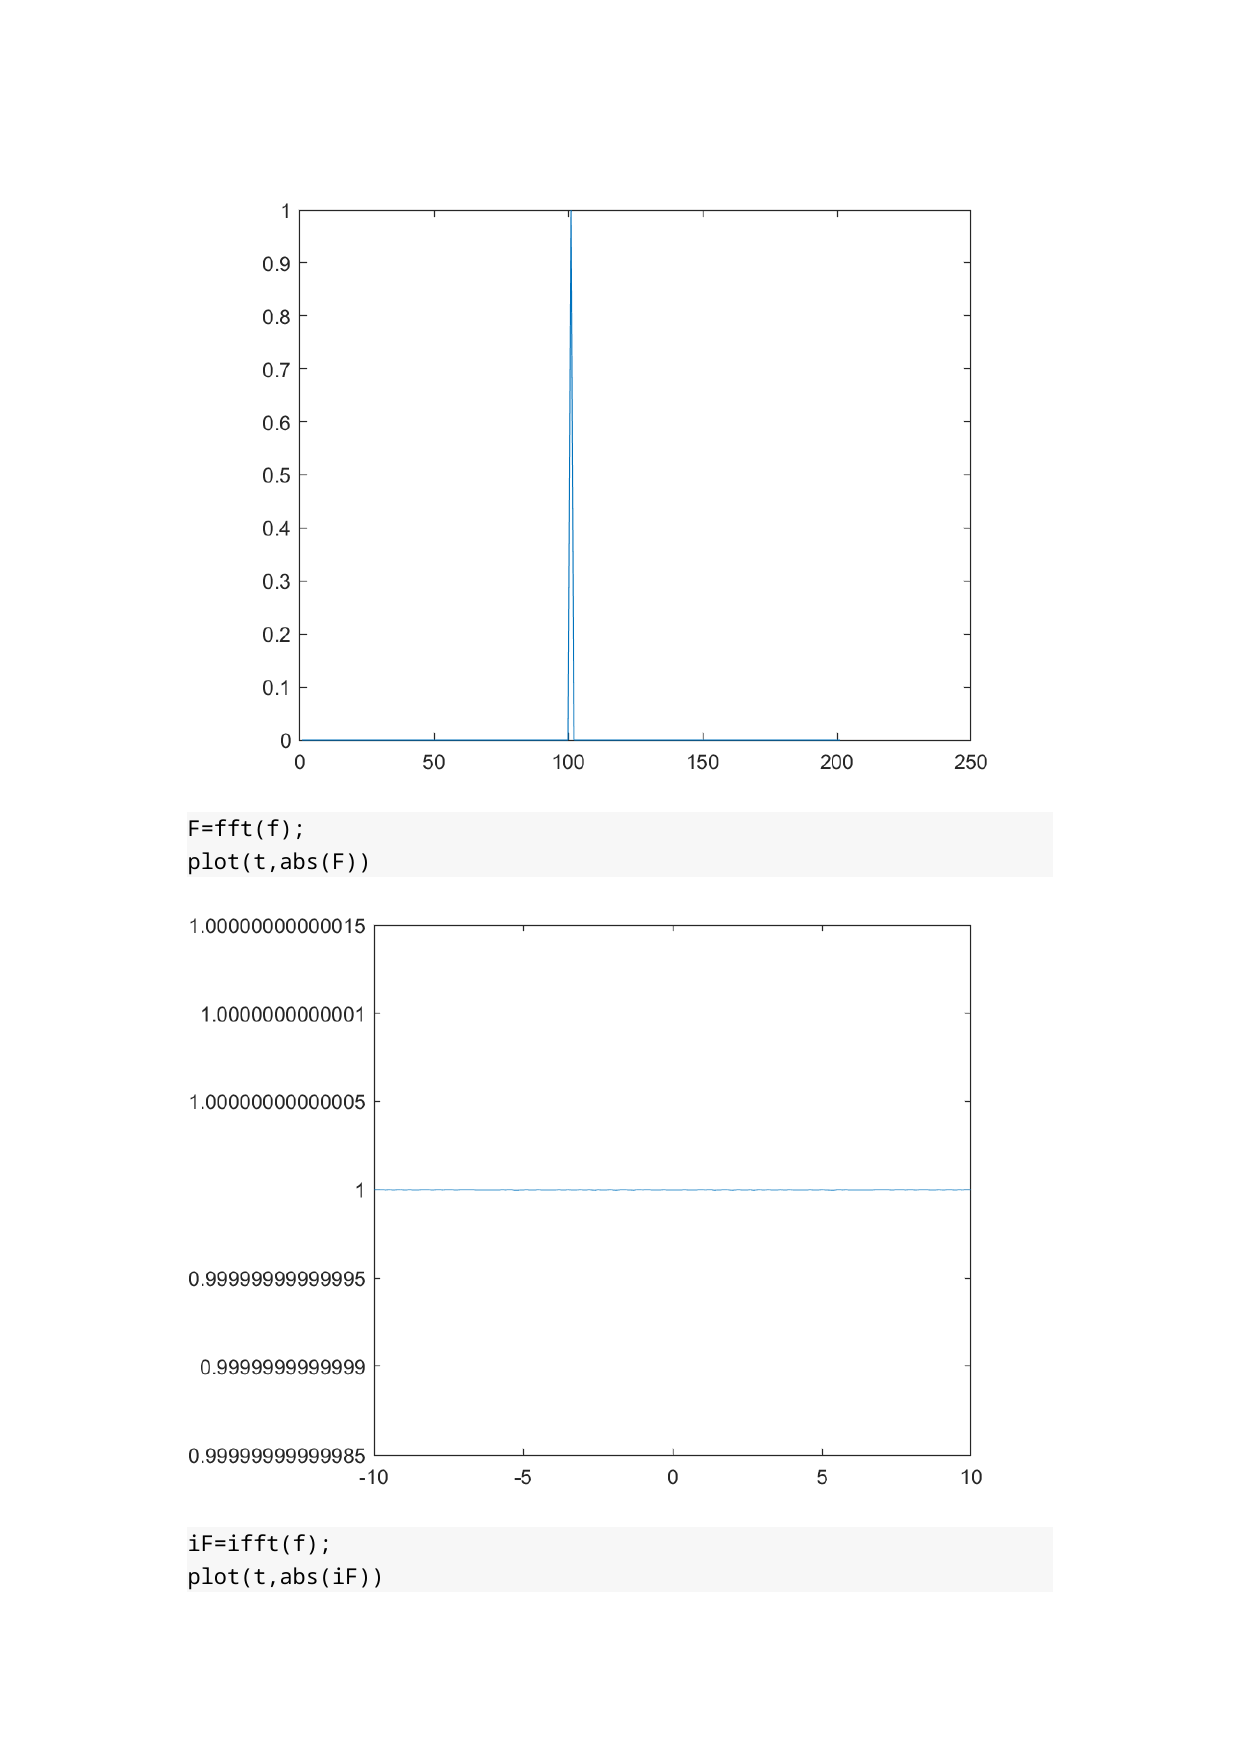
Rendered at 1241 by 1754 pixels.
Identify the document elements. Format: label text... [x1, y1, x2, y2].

text plot(t,abs(iF)) [187, 1559, 1053, 1592]
text plot(t,abs(F)) [187, 844, 1053, 877]
picture [187, 162, 1053, 811]
text iF=ifft(f); [187, 1527, 1053, 1559]
text F=fft(f); [187, 812, 1053, 844]
picture [187, 877, 1053, 1526]
